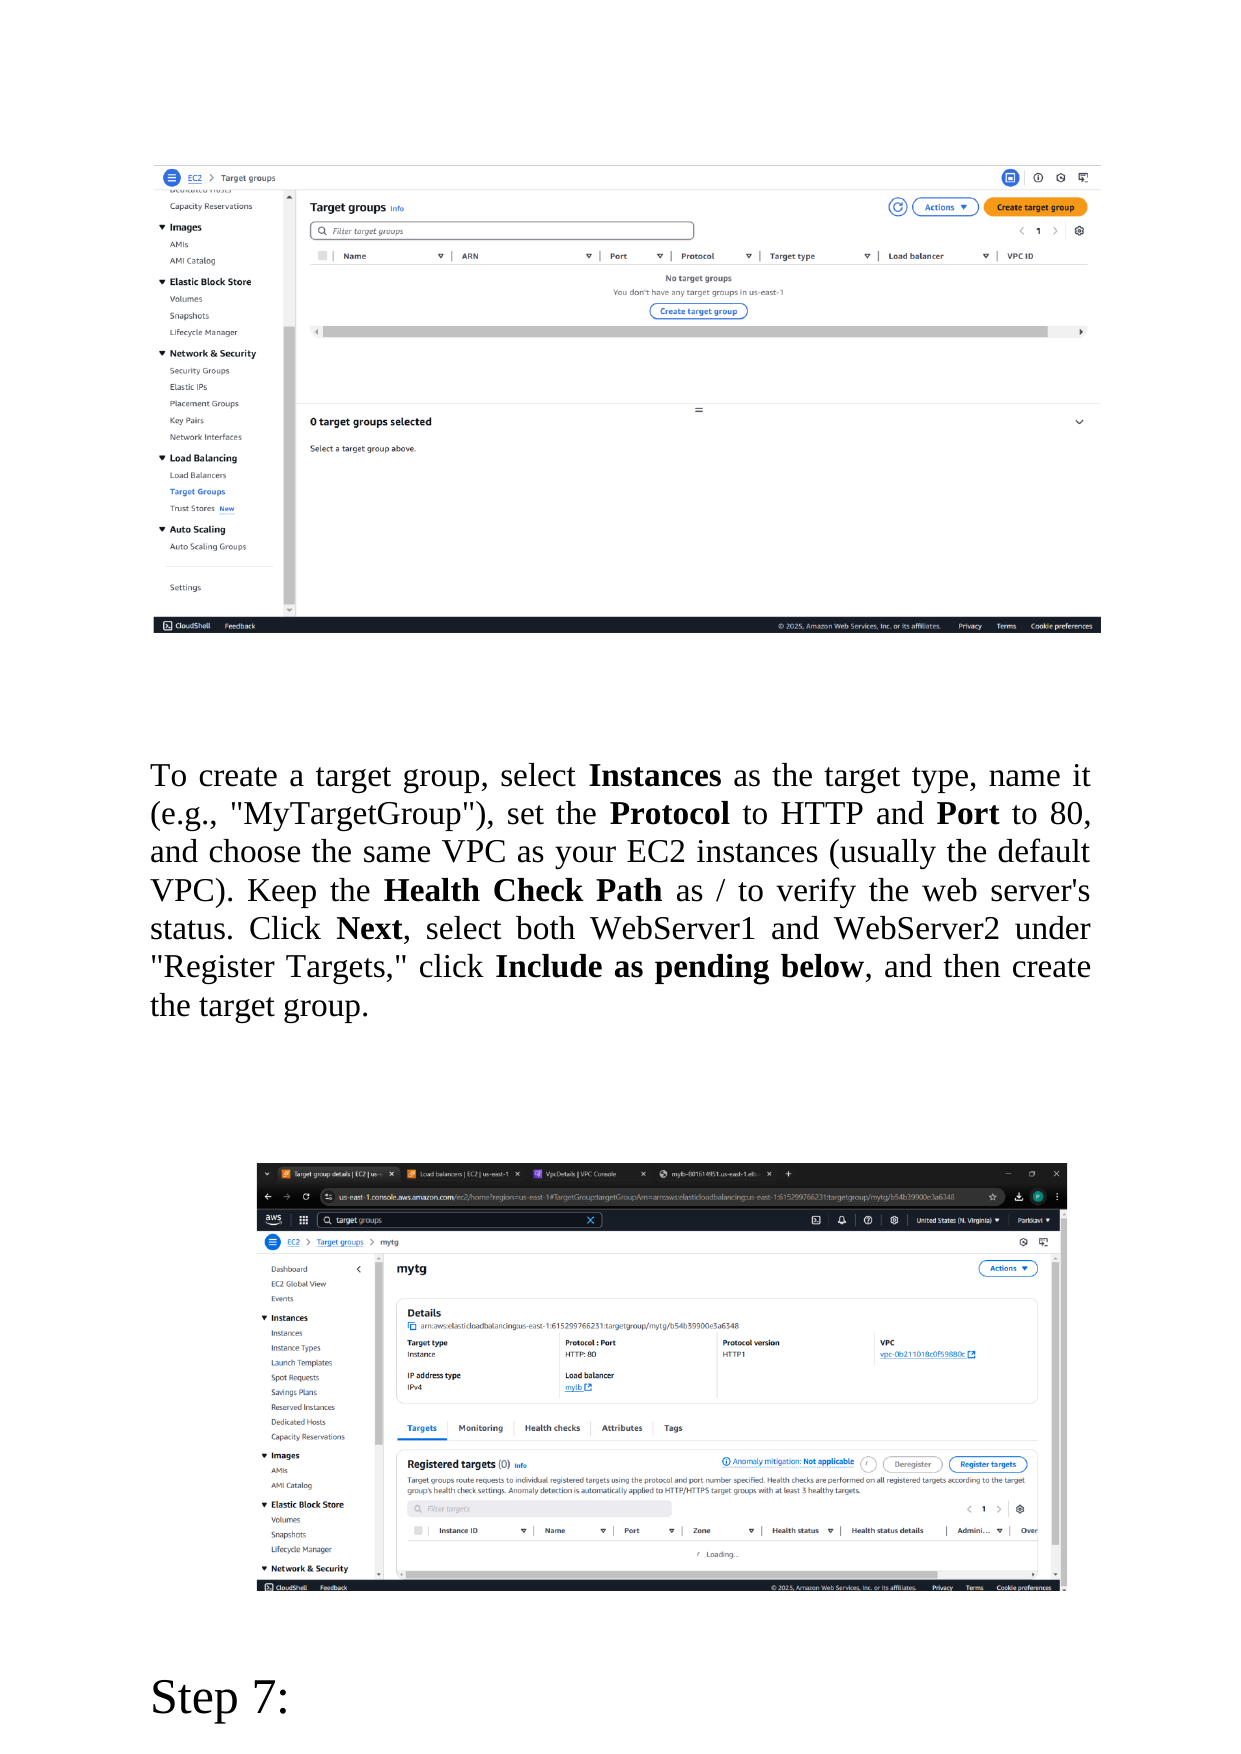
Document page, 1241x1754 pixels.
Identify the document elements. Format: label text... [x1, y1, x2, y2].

subtitle Step 7: [150, 1666, 1107, 1724]
text To create a target group, select Instances as the target type, name it (e.g., "MyTargetGroup"), set the Protocol to HTTP and Port to 80, and choose the same VPC as your EC2 instances (usually the default VPC). Keep the Health Check Path as / to verify the web server's status. Click Next, select both WebServer1 and WebServer2 under "Register Targets," click Include as pending below, and then create the target group. [150, 755, 1092, 1023]
picture [153, 165, 1101, 633]
picture [256, 1163, 1068, 1591]
